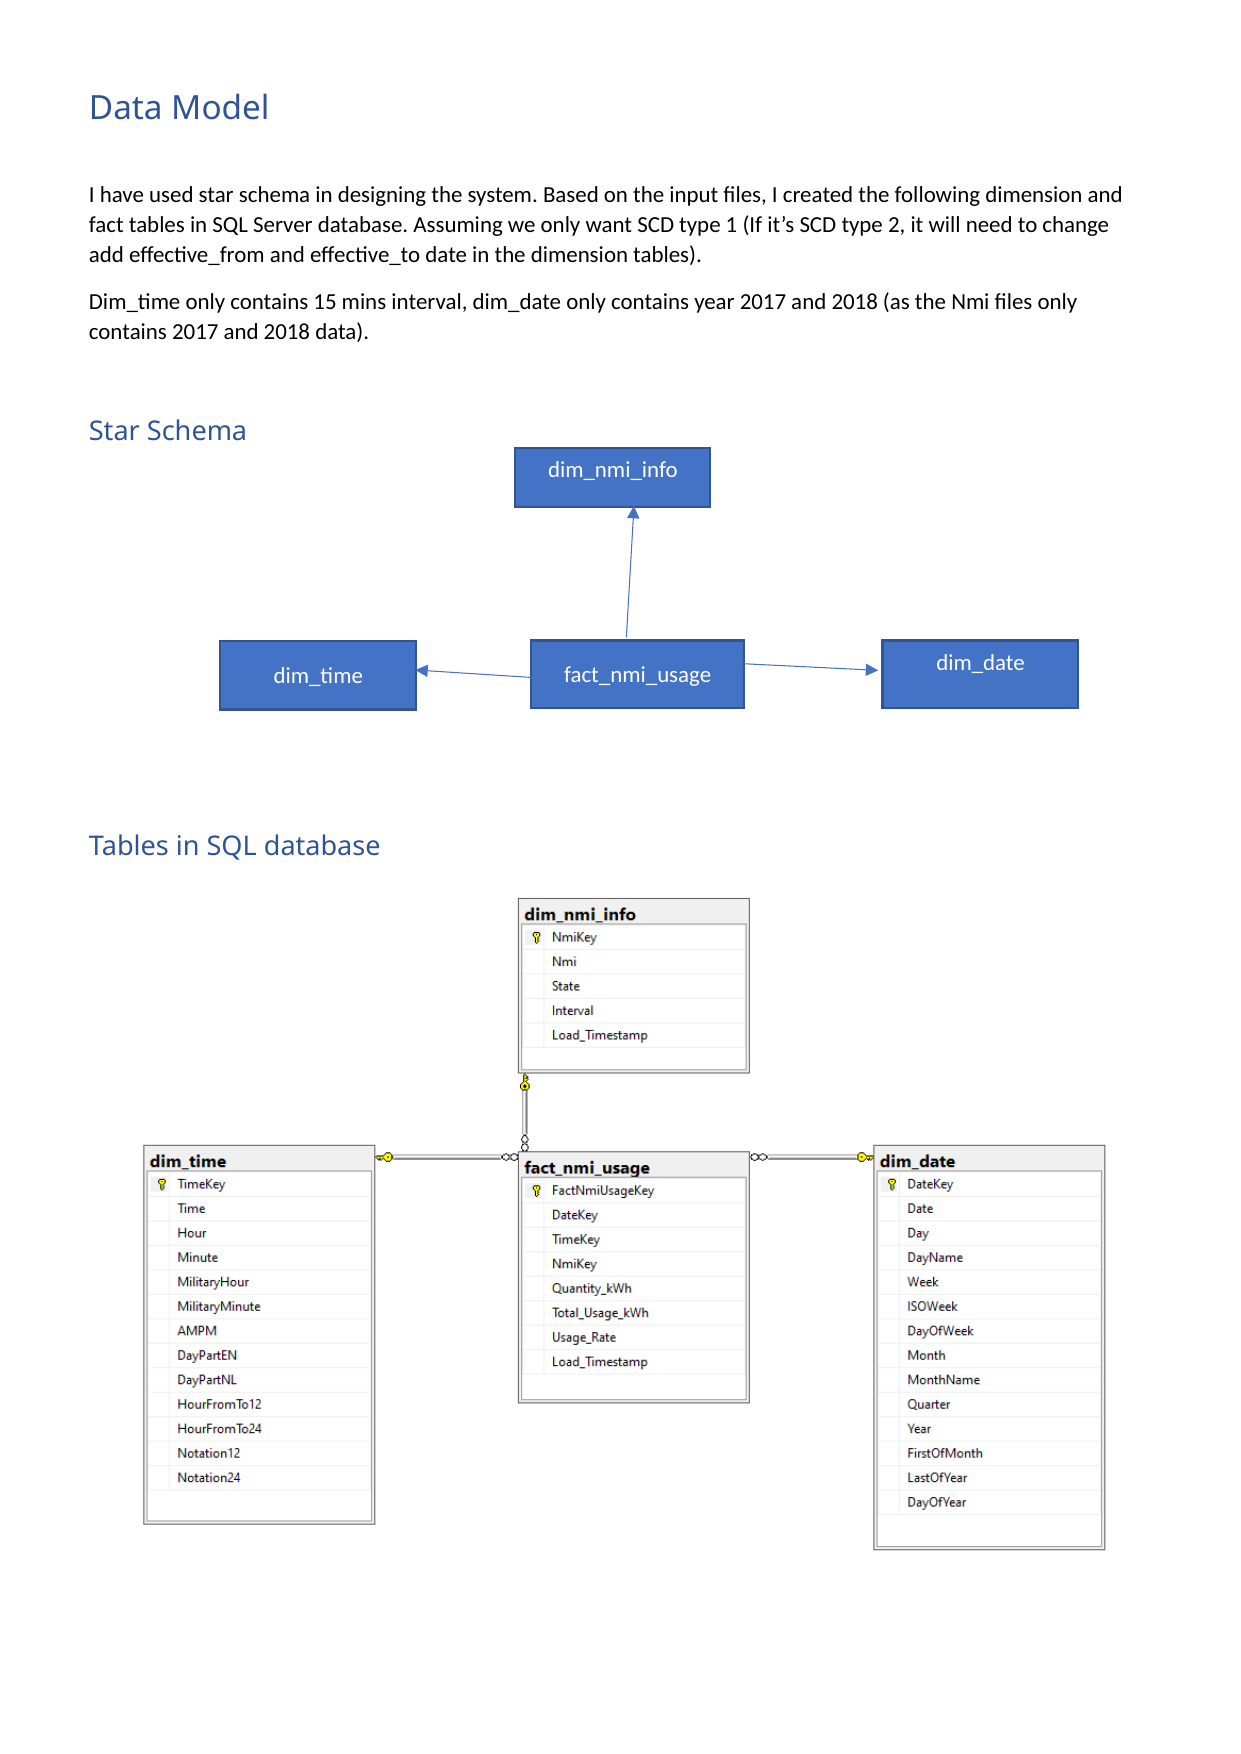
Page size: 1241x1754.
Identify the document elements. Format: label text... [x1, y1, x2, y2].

text I have used star schema in designing the system. Based on the input files, I created the following dimension and fact tables in SQL Server database. Assuming we only want SCD type 1 (If it’s SCD type 2, it will need to change add effective_from and effective_to date in the dimension tables). [89, 180, 1137, 268]
subtitle Data Model [89, 84, 1137, 129]
text Dim_time only contains 15 mins interval, dim_date only contains year 2017 and 2018 (as the Nmi files only contains 2017 and 2018 data). [89, 287, 1137, 346]
subtitle Star Schema [89, 411, 1137, 448]
subtitle Tables in SQL database [89, 826, 1137, 863]
picture [88, 865, 1182, 1612]
